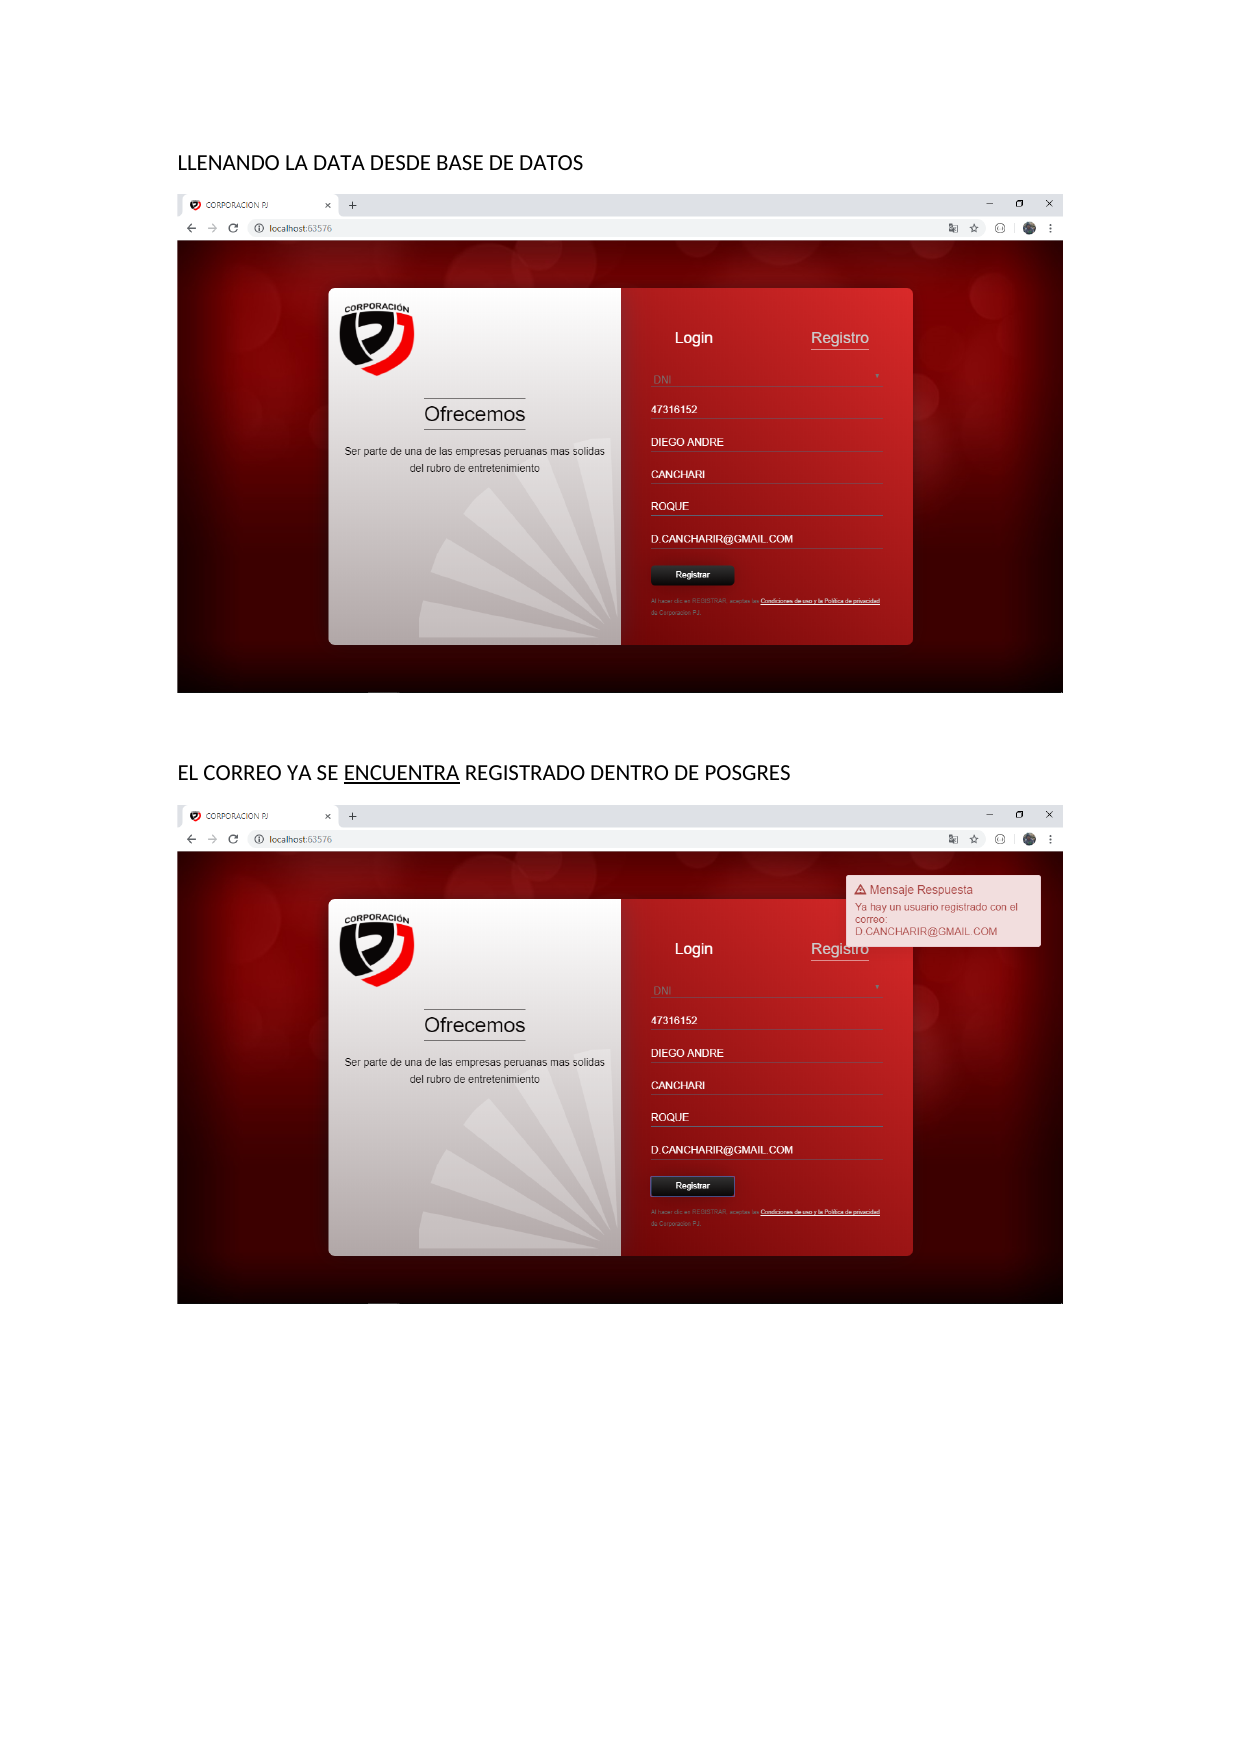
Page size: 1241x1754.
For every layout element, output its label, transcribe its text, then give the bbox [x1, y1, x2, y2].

text LLENANDO LA DATA DESDE BASE DE DATOS [177, 148, 1063, 176]
picture [177, 805, 1063, 1304]
text EL CORREO YA SE ENCUENTRA REGISTRADO DENTRO DE POSGRES [177, 758, 1063, 786]
picture [177, 194, 1063, 693]
